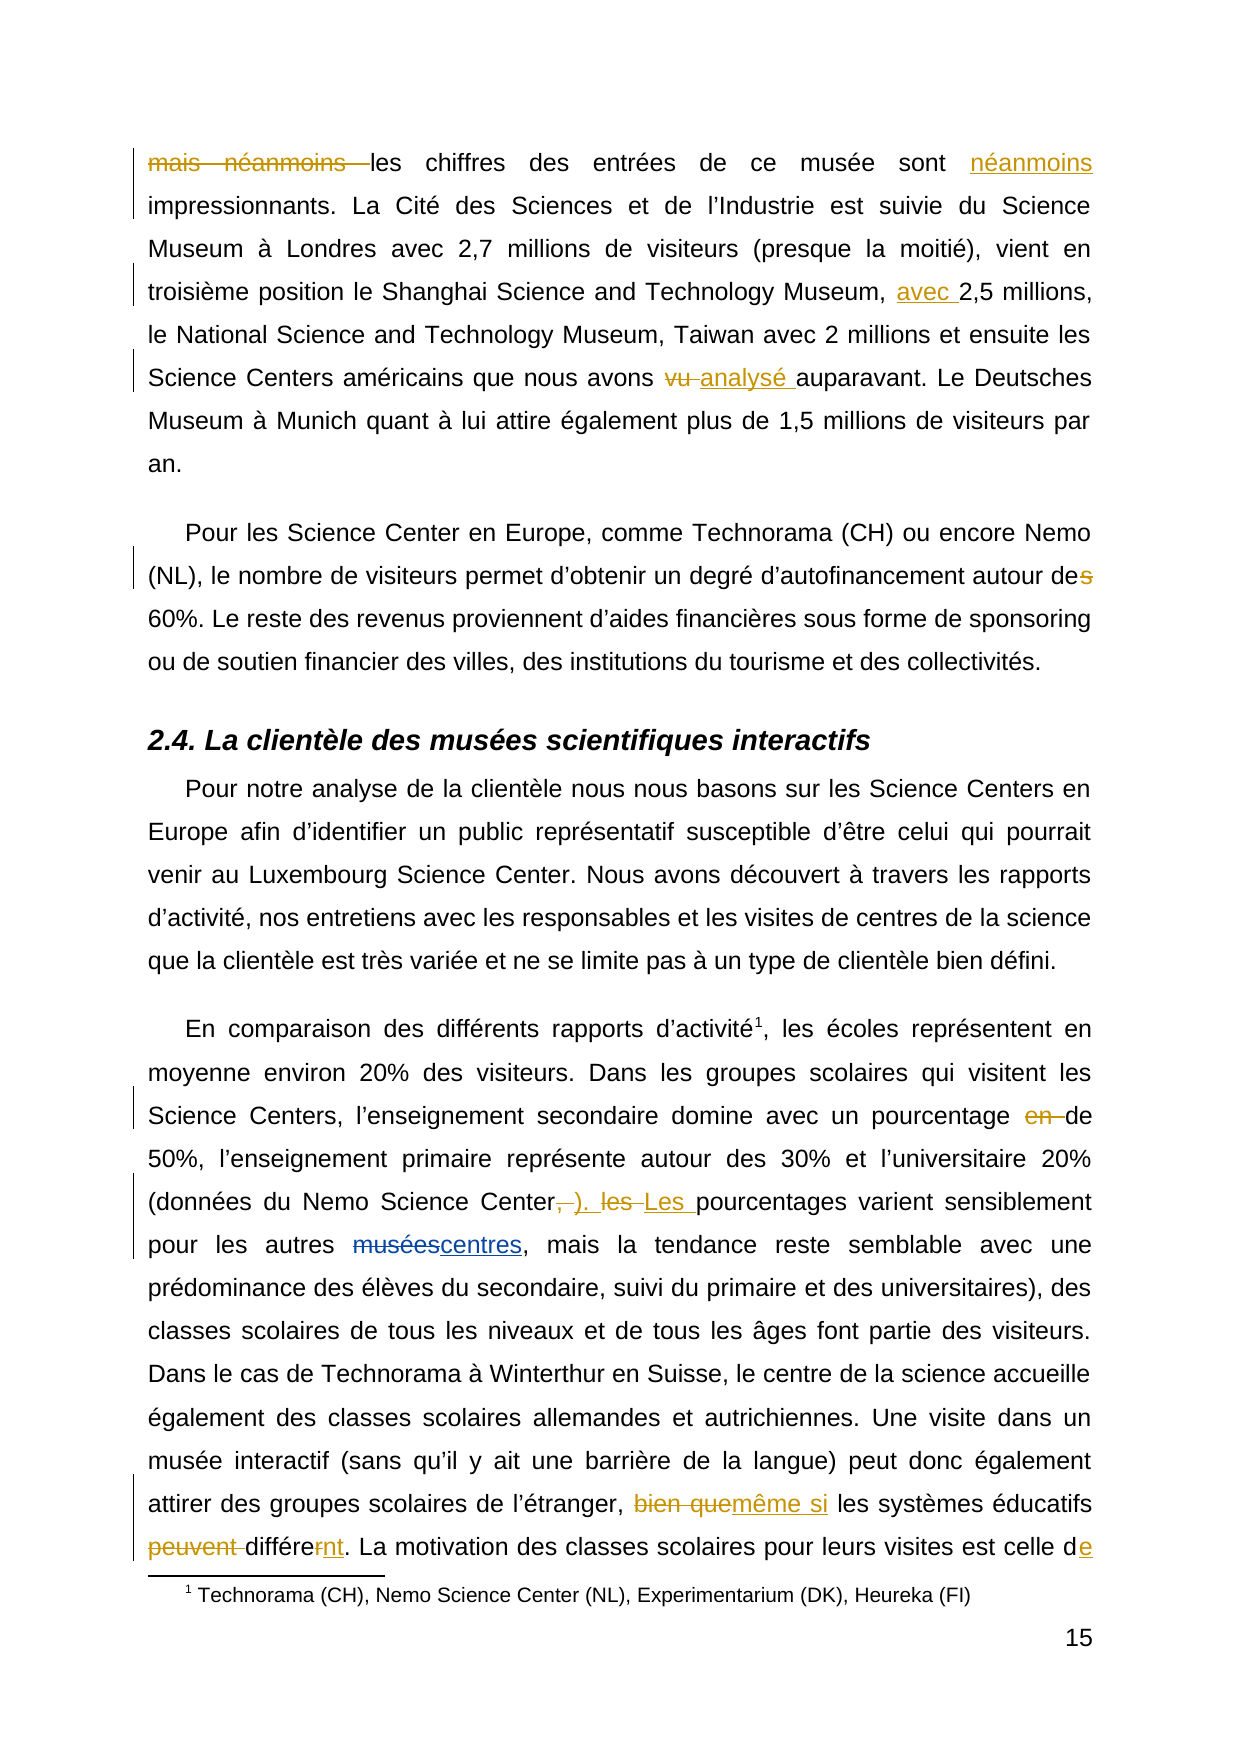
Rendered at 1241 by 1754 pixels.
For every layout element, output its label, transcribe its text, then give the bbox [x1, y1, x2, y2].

subtitle 2.4. La clientèle des musées scientifiques interactifs [148, 723, 1093, 757]
text Pour les Science Center en Europe, comme Technorama (CH) ou encore Nemo (NL), le nombre de visiteurs permet d’obtenir un degré d’autofinancement autour de 60%. Le reste des revenus proviennent d’aides financières sous forme de sponsoring ou de soutien financier des villes, des institutions du tourisme et des collectivités. [148, 518, 1093, 676]
text Pour notre analyse de la clientèle nous nous basons sur les Science Centers en Europe afin d’identifier un public représentatif susceptible d’être celui qui pourrait venir au Luxembourg Science Center. Nous avons découvert à travers les rapports d’activité, nos entretiens avec les responsables et les visites de centres de la science que la clientèle est très variée et ne se limite pas à un type de clientèle bien défini. [148, 774, 1093, 975]
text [148, 1014, 1093, 1561]
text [148, 148, 1093, 478]
